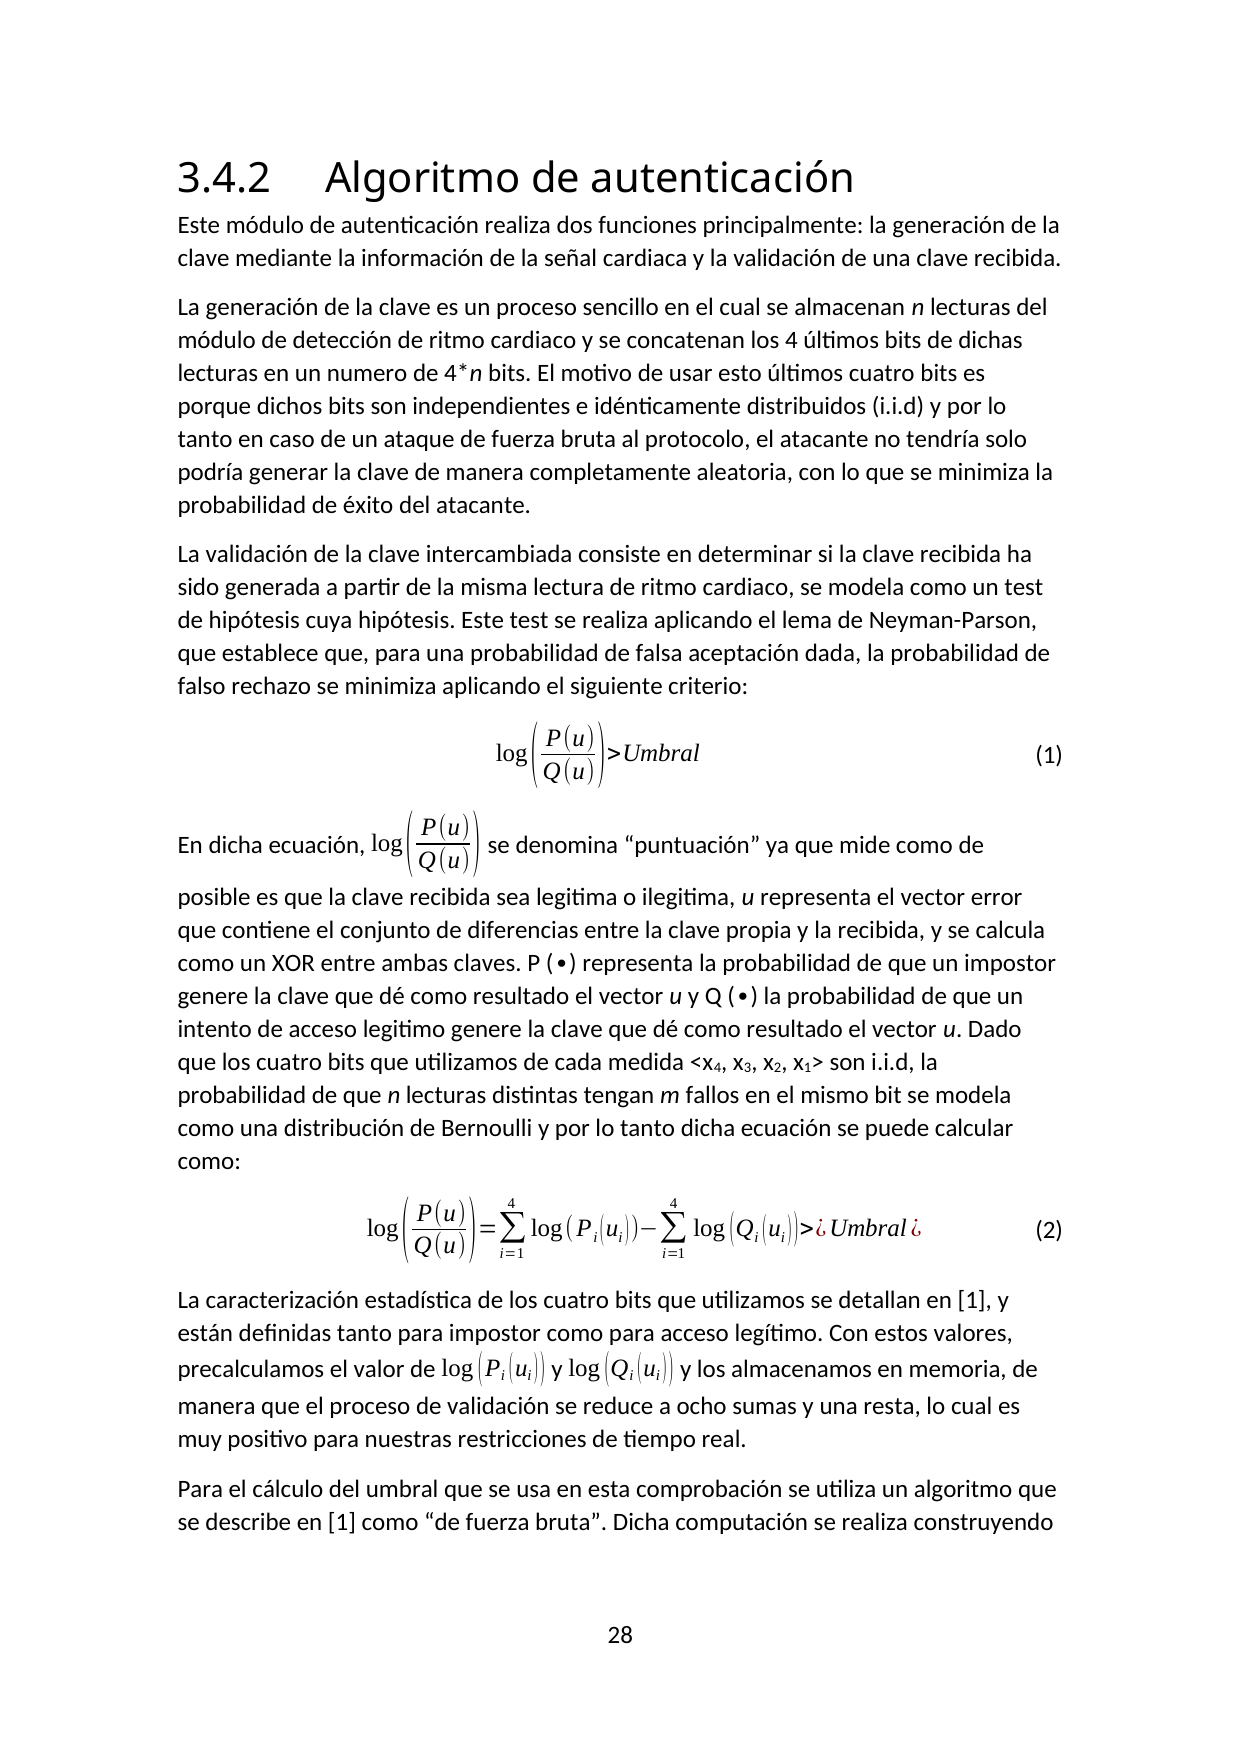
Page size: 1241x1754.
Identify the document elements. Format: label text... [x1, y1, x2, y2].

text En dicha ecuación, se denomina “puntuación” ya que mide como de posible es que la clave recibida sea legitima o ilegitima, u representa el vector error que contiene el conjunto de diferencias entre la clave propia y la recibida, y se calcula como un XOR entre ambas claves. P (∙) representa la probabilidad de que un impostor genere la clave que dé como resultado el vector u y Q (∙) la probabilidad de que un intento de acceso legitimo genere la clave que dé como resultado el vector u. Dado que los cuatro bits que utilizamos de cada medida <x4, x3, x2, x1> son i.i.d, la probabilidad de que n lecturas distintas tengan m fallos en el mismo bit se modela como una distribución de Bernoulli y por lo tanto dicha ecuación se puede calcular como: [177, 809, 1063, 1175]
text (1) [177, 720, 1063, 790]
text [177, 1473, 1063, 1536]
text (2) [177, 1194, 1063, 1265]
text Este módulo de autenticación realiza dos funciones principalmente: la generación de la clave mediante la información de la señal cardiaca y la validación de una clave recibida. [177, 209, 1063, 272]
text La generación de la clave es un proceso sencillo en el cual se almacenan n lecturas del módulo de detección de ritmo cardiaco y se concatenan los 4 últimos bits de dichas lecturas en un numero de 4*n bits. El motivo de usar esto últimos cuatro bits es porque dichos bits son independientes e idénticamente distribuidos (i.i.d) y por lo tanto en caso de un ataque de fuerza bruta al protocolo, el atacante no tendría solo podría generar la clave de manera completamente aleatoria, con lo que se minimiza la probabilidad de éxito del atacante. [177, 291, 1063, 519]
text La caracterización estadística de los cuatro bits que utilizamos se detallan en [1], y están definidas tanto para impostor como para acceso legítimo. Con estos valores, precalculamos el valor de y y los almacenamos en memoria, de manera que el proceso de validación se reduce a ocho sumas y una resta, lo cual es muy positivo para nuestras restricciones de tiempo real. [177, 1284, 1063, 1454]
subtitle Algoritmo de autenticación [177, 148, 1063, 204]
text La validación de la clave intercambiada consiste en determinar si la clave recibida ha sido generada a partir de la misma lectura de ritmo cardiaco, se modela como un test de hipótesis cuya hipótesis. Este test se realiza aplicando el lema de Neyman-Parson, que establece que, para una probabilidad de falsa aceptación dada, la probabilidad de falso rechazo se minimiza aplicando el siguiente criterio: [177, 538, 1063, 701]
